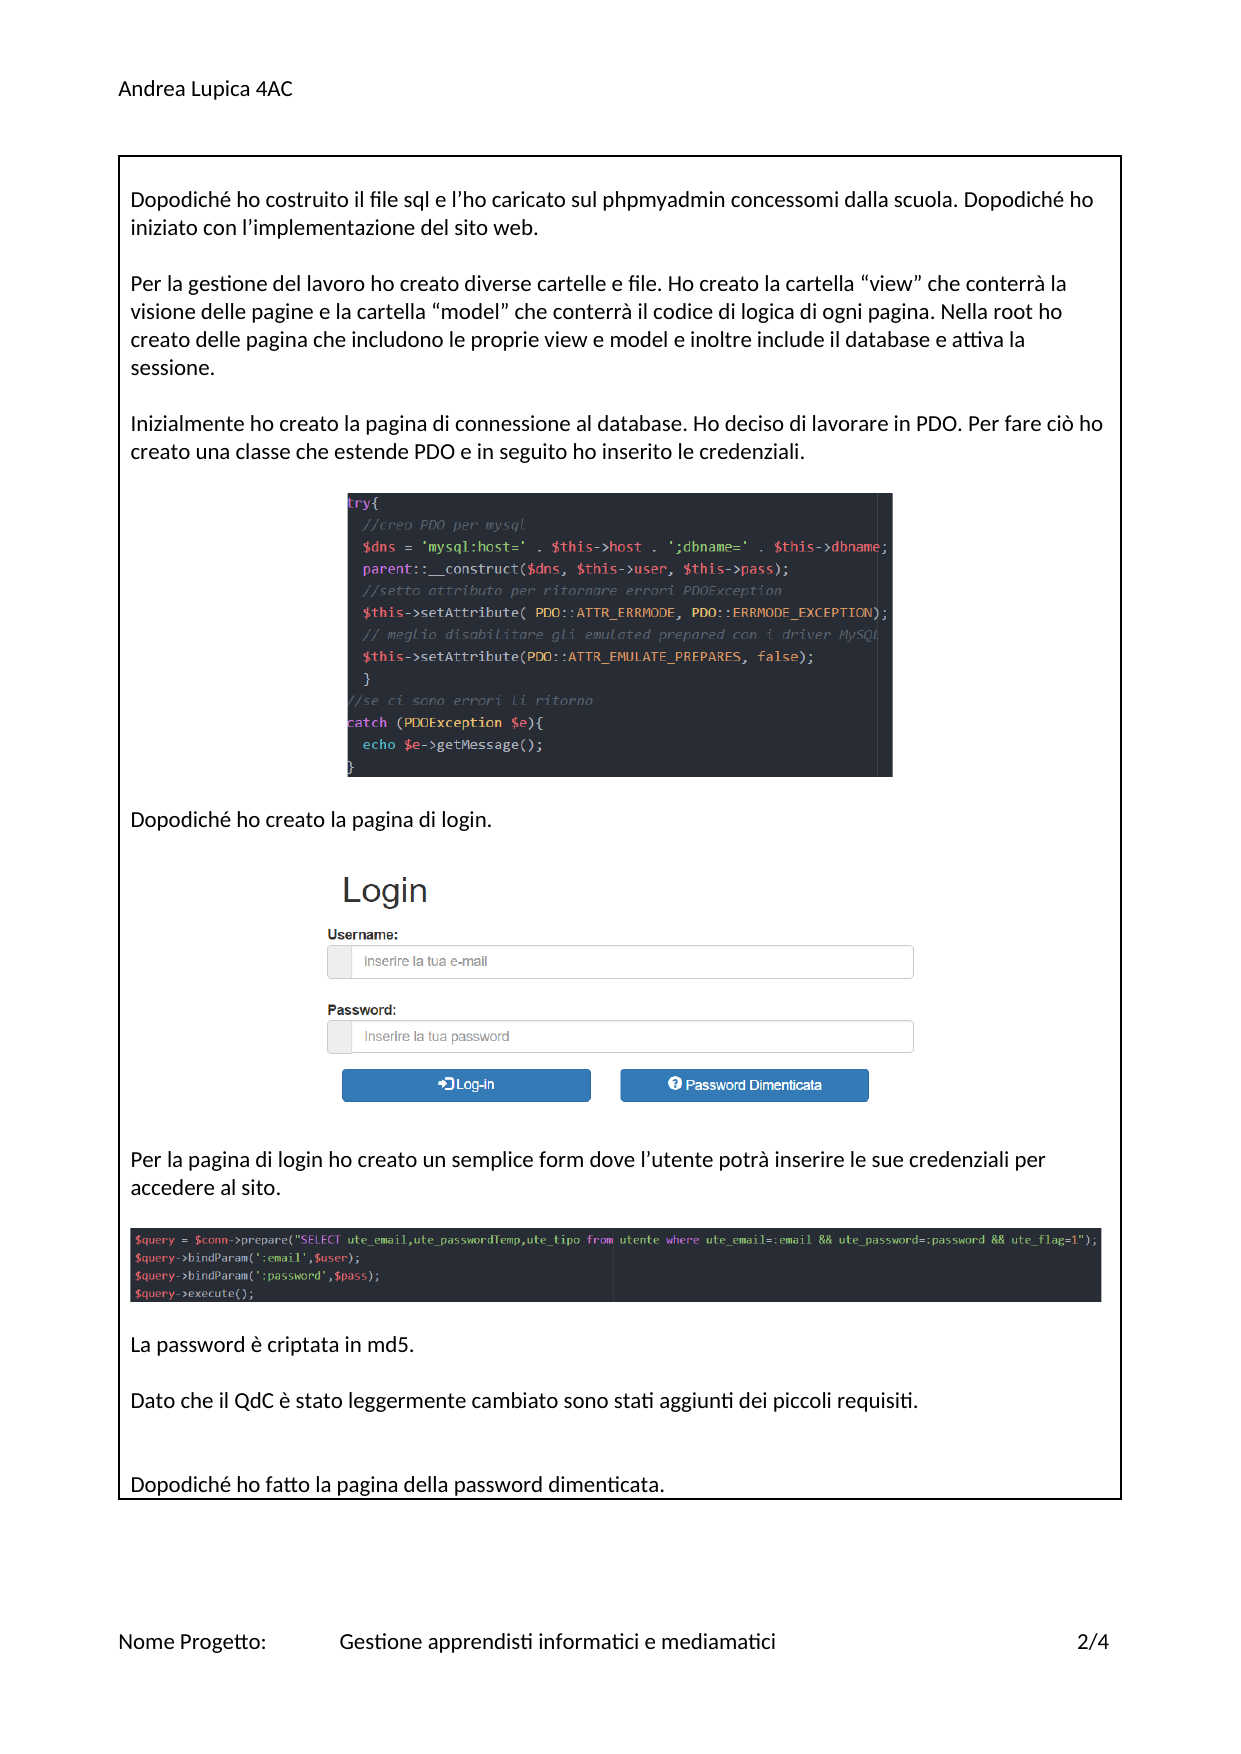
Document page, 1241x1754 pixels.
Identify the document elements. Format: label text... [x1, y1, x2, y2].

picture [347, 493, 893, 777]
picture [309, 860, 932, 1117]
picture [130, 1228, 1102, 1302]
